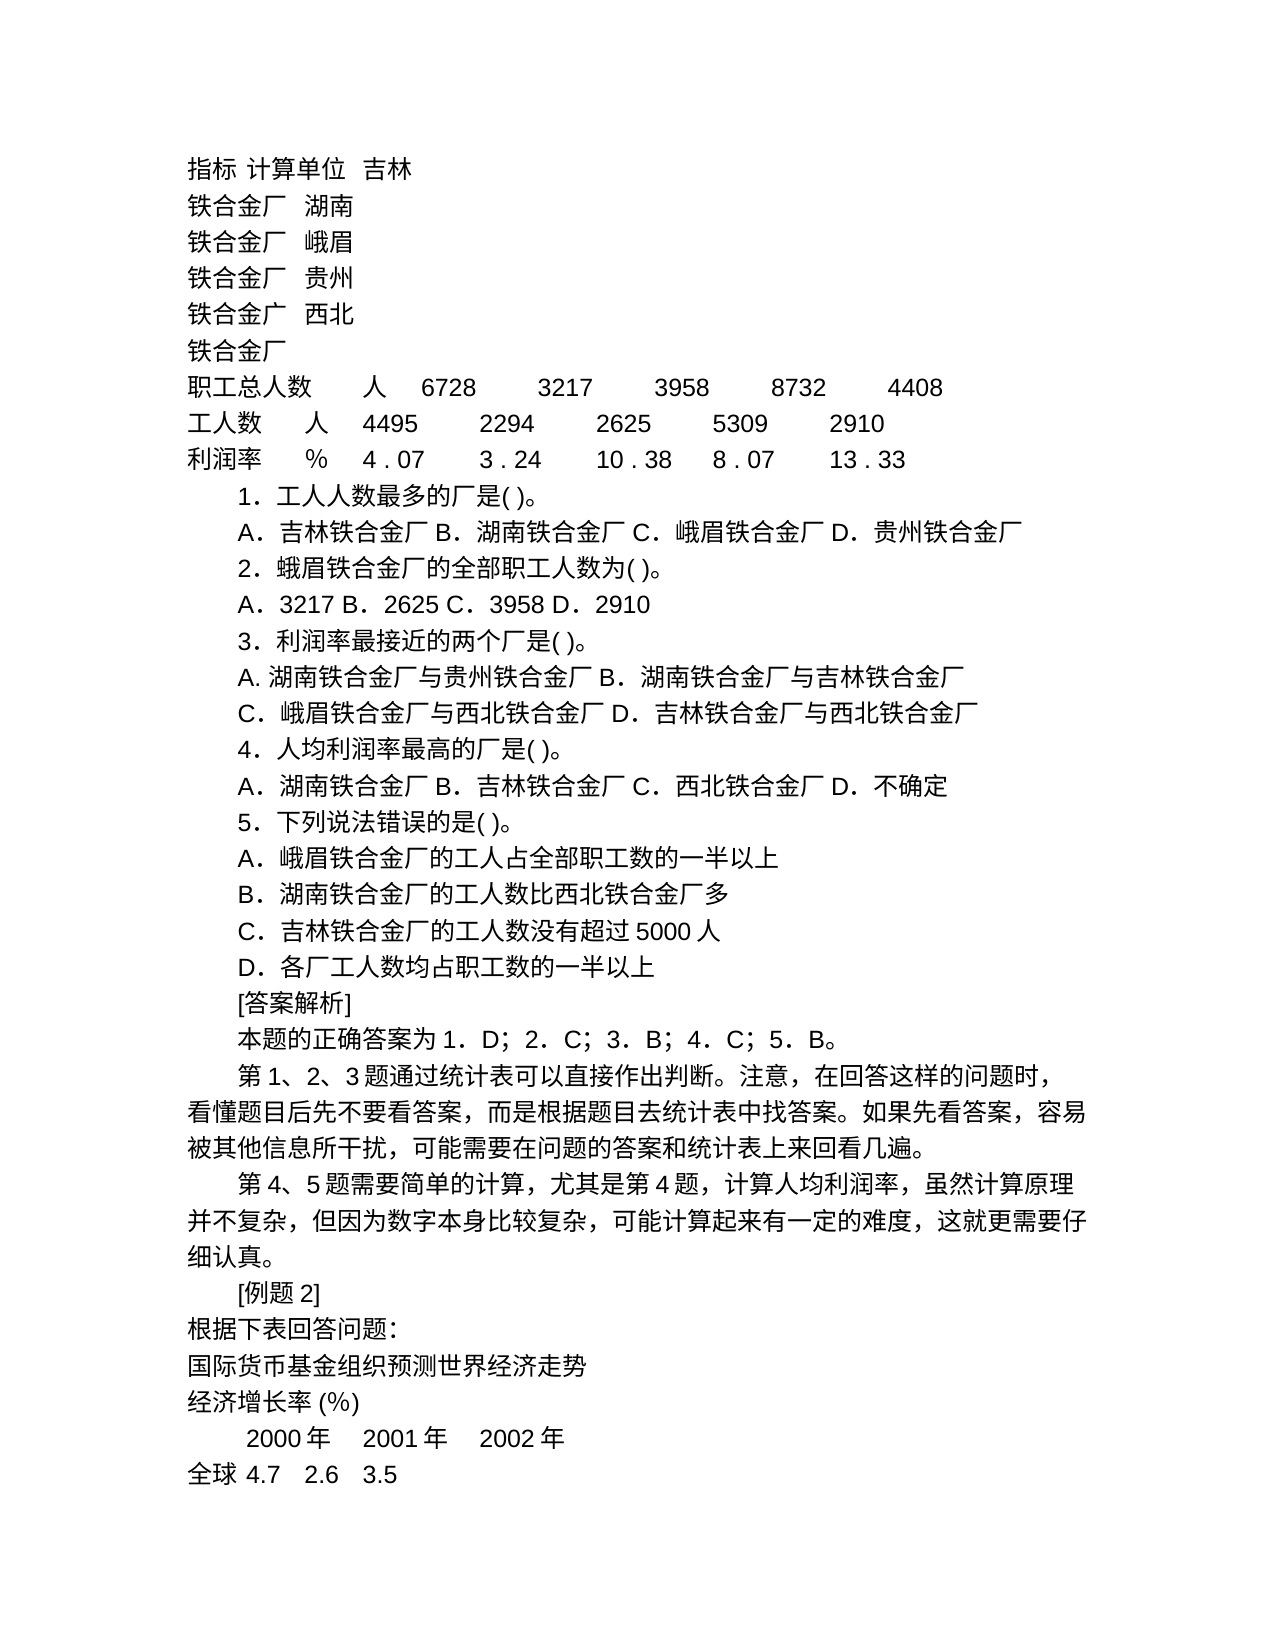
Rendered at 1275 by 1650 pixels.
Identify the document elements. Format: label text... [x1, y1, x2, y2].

text 1．工人人数最多的厂是( )。 [187, 476, 1087, 512]
text 铁合金厂 [187, 331, 1087, 367]
text 5．下列说法错误的是( )。 [187, 802, 1087, 839]
text A. 湖南铁合金厂与贵州铁合金厂 B．湖南铁合金厂与吉林铁合金厂 [187, 657, 1087, 694]
text 4．人均利润率最高的厂是( )。 [187, 730, 1087, 766]
text B．湖南铁合金厂的工人数比西北铁合金厂多 [187, 875, 1087, 911]
text 根据下表回答问题： [187, 1310, 1087, 1346]
text 第4、5题需要简单的计算，尤其是第4题，计算人均利润率，虽然计算原理并不复杂，但因为数字本身比较复杂，可能计算起来有一定的难度，这就更需要仔细认真。 [187, 1165, 1087, 1274]
text 经济增长率 (％) [187, 1382, 1087, 1419]
text 指标 计算单位 吉林 [187, 150, 1087, 186]
text A．吉林铁合金厂 B．湖南铁合金厂 C．峨眉铁合金厂 D．贵州铁合金厂 [187, 512, 1087, 549]
text 2．蛾眉铁合金厂的全部职工人数为( )。 [187, 549, 1087, 585]
text A．3217 B．2625 C．3958 D．2910 [187, 585, 1087, 621]
text 本题的正确答案为1．D；2．C；3．B；4．C；5．B。 [187, 1020, 1087, 1056]
text 工人数 人 4495 2294 2625 5309 2910 [187, 404, 1087, 440]
text A．湖南铁合金厂 B．吉林铁合金厂 C．西北铁合金厂 D．不确定 [187, 766, 1087, 802]
text 第1、2、3题通过统计表可以直接作出判断。注意，在回答这样的问题时，看懂题目后先不要看答案，而是根据题目去统计表中找答案。如果先看答案，容易被其他信息所干扰，可能需要在问题的答案和统计表上来回看几遍。 [187, 1056, 1087, 1165]
text D．各厂工人数均占职工数的一半以上 [187, 947, 1087, 984]
text 铁合金厂 峨眉 [187, 222, 1087, 259]
text C．峨眉铁合金厂与西北铁合金厂 D．吉林铁合金厂与西北铁合金厂 [187, 694, 1087, 730]
text 3．利润率最接近的两个厂是( )。 [187, 621, 1087, 657]
text C．吉林铁合金厂的工人数没有超过5000人 [187, 911, 1087, 947]
text 国际货币基金组织预测世界经济走势 [187, 1346, 1087, 1382]
text 职工总人数 人 6728 3217 3958 8732 4408 [187, 367, 1087, 404]
text 全球 4.7 2.6 3.5 [187, 1455, 1087, 1491]
text [答案解析] [187, 984, 1087, 1020]
text 铁合金厂 贵州 [187, 259, 1087, 295]
text 铁合金广 西北 [187, 295, 1087, 331]
text 利润率 ％ 4 . 07 3 . 24 10 . 38 8 . 07 13 . 33 [187, 440, 1087, 476]
text 铁合金厂 湖南 [187, 186, 1087, 222]
text A．峨眉铁合金厂的工人占全部职工数的一半以上 [187, 839, 1087, 875]
text 2000年 2001年 2002年 [187, 1419, 1087, 1455]
text [例题2] [187, 1274, 1087, 1310]
